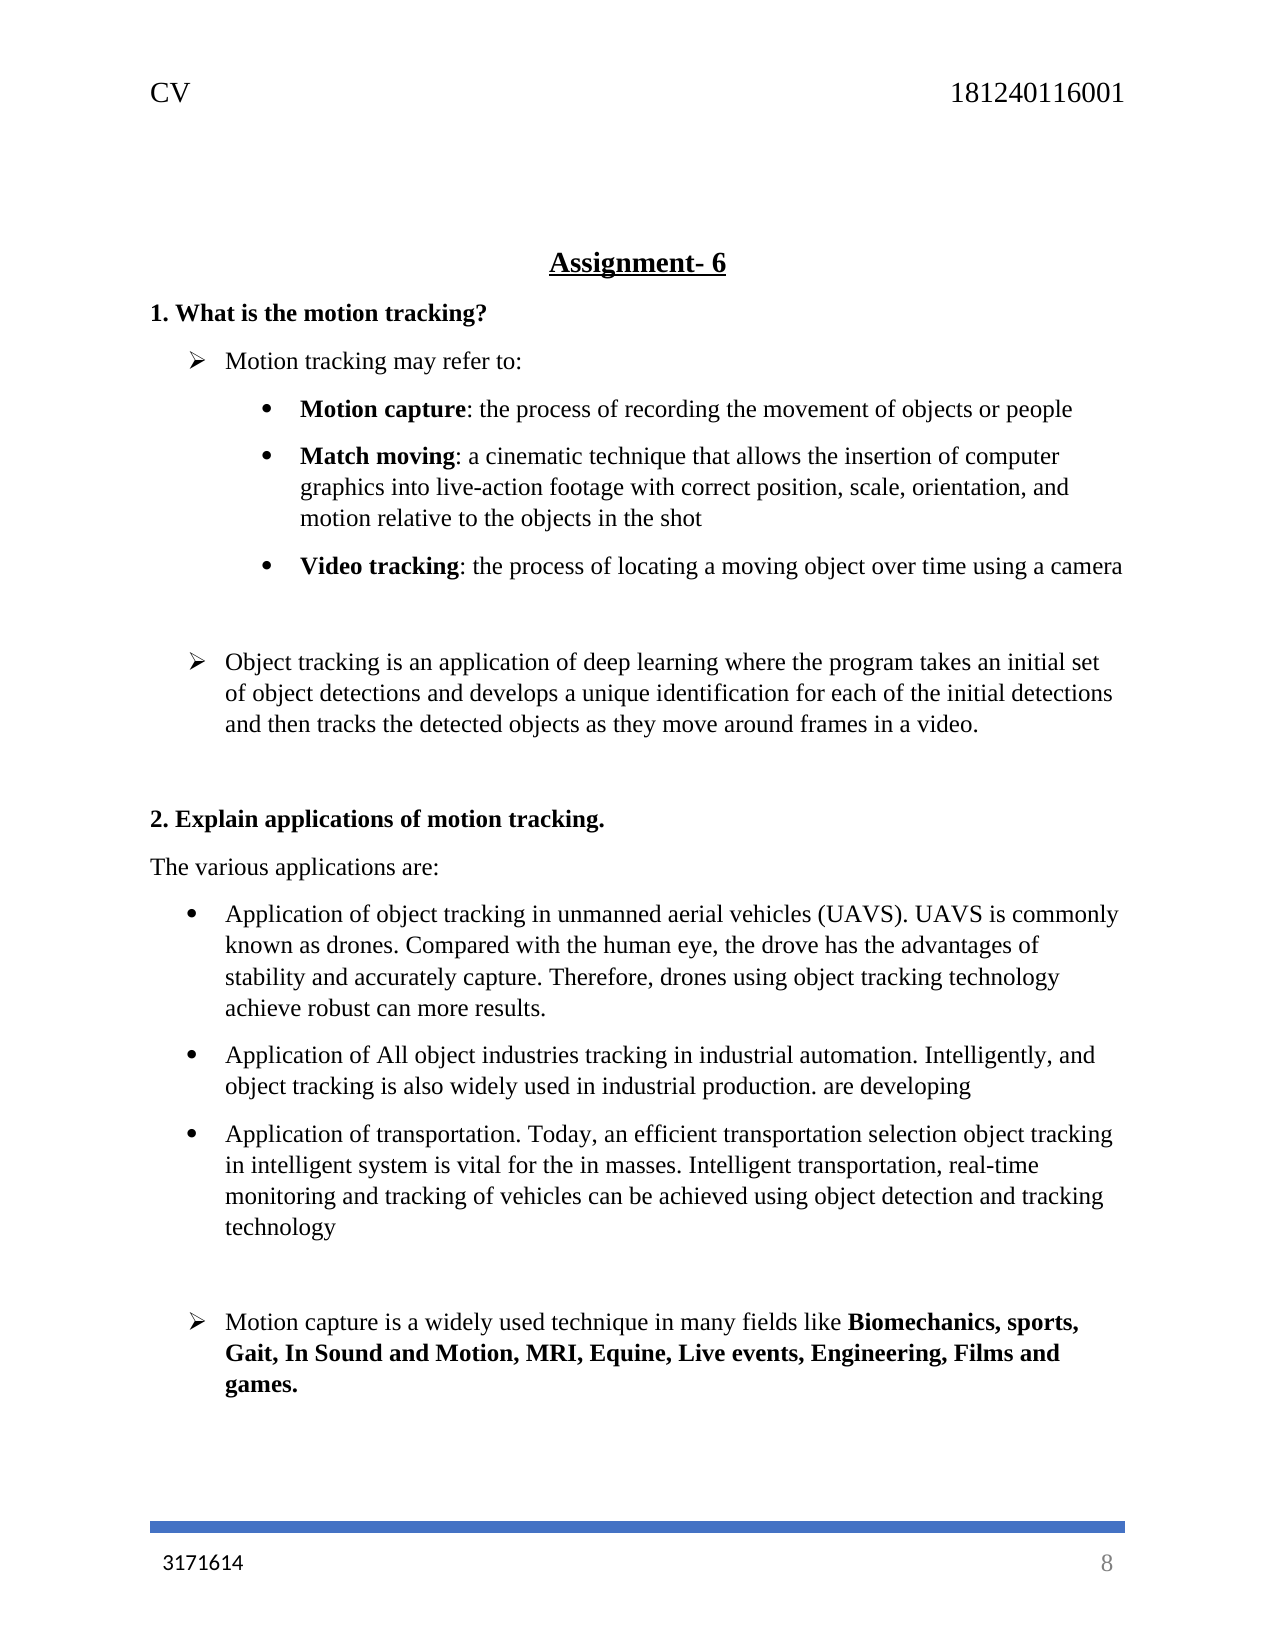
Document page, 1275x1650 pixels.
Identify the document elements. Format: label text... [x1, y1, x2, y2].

list Object tracking is an application of deep learning where the program takes an initial set of object detections and develops a unique identification for each of the initial detections and then tracks the detected objects as they move around frames in a video. [187, 647, 1125, 737]
text The various applications are: [150, 852, 1125, 881]
list Video tracking: the process of locating a moving object over time using a camera [262, 551, 1125, 580]
list Motion tracking may refer to: [187, 346, 1125, 375]
text Assignment- 6 [150, 245, 1125, 279]
list Motion capture is a widely used technique in many fields like Biomechanics, sports, Gait, In Sound and Motion, MRI, Equine, Live events, Engineering, Films and games. [187, 1307, 1125, 1398]
list Application of All object industries tracking in industrial automation. Intelligently, and object tracking is also widely used in industrial production. are developing [187, 1040, 1125, 1100]
text 2. Explain applications of motion tracking. [150, 804, 1125, 833]
list Motion capture: the process of recording the movement of objects or people [262, 394, 1125, 422]
text 1. What is the motion tracking? [150, 298, 1125, 327]
list Application of transportation. Today, an efficient transportation selection object tracking in intelligent system is vital for the in masses. Intelligent transportation, real-time monitoring and tracking of vehicles can be achieved using object detection and tracking technology [187, 1119, 1125, 1241]
list Application of object tracking in unmanned aerial vehicles (UAVS). UAVS is commonly known as drones. Compared with the human eye, the drove has the advantages of stability and accurately capture. Therefore, drones using object tracking technology achieve robust can more results. [187, 899, 1125, 1021]
list Match moving: a cinematic technique that allows the insertion of computer graphics into live-action footage with correct position, scale, orientation, and motion relative to the objects in the shot [262, 441, 1125, 532]
